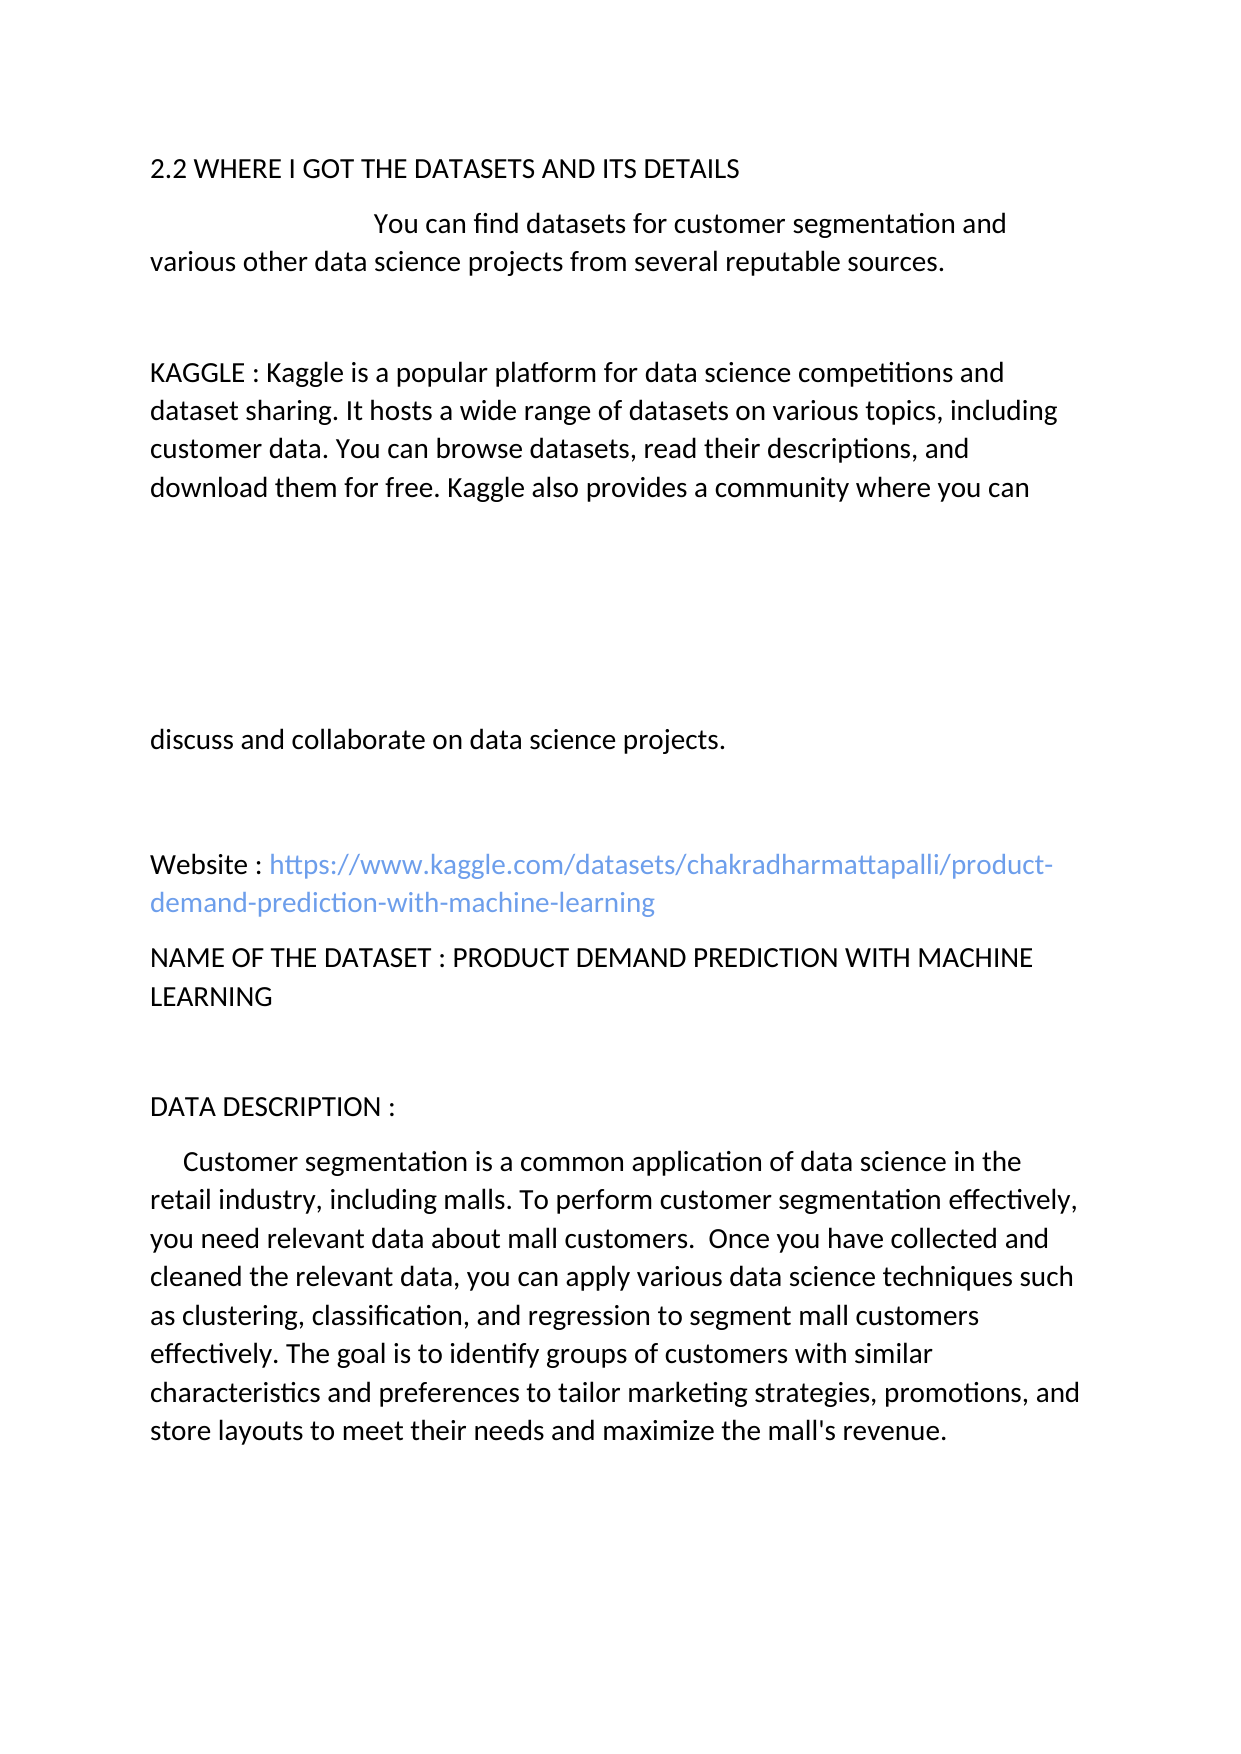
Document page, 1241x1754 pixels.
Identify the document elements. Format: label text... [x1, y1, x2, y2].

text Website : https://www.kaggle.com/datasets/chakradharmattapalli/product-demand-prediction-with-machine-learning [150, 846, 1090, 920]
text NAME OF THE DATASET : PRODUCT DEMAND PREDICTION WITH MACHINE LEARNING [150, 939, 1090, 1013]
text You can find datasets for customer segmentation and various other data science projects from several reputable sources. [150, 205, 1090, 279]
text DATA DESCRIPTION : [150, 1088, 1090, 1123]
text Customer segmentation is a common application of data science in the retail industry, including malls. To perform customer segmentation effectively, you need relevant data about mall customers. Once you have collected and cleaned the relevant data, you can apply various data science techniques such as clustering, classification, and regression to segment mall customers effectively. The goal is to identify groups of customers with similar characteristics and preferences to tailor marketing strategies, promotions, and store layouts to meet their needs and maximize the mall's revenue. [150, 1143, 1090, 1448]
text 2.2 WHERE I GOT THE DATASETS AND ITS DETAILS [150, 150, 1090, 186]
text KAGGLE : Kaggle is a popular platform for data science competitions and dataset sharing. It hosts a wide range of datasets on various topics, including customer data. You can browse datasets, read their descriptions, and download them for free. Kaggle also provides a community where you can discuss and collaborate on data science projects. [150, 354, 1090, 807]
